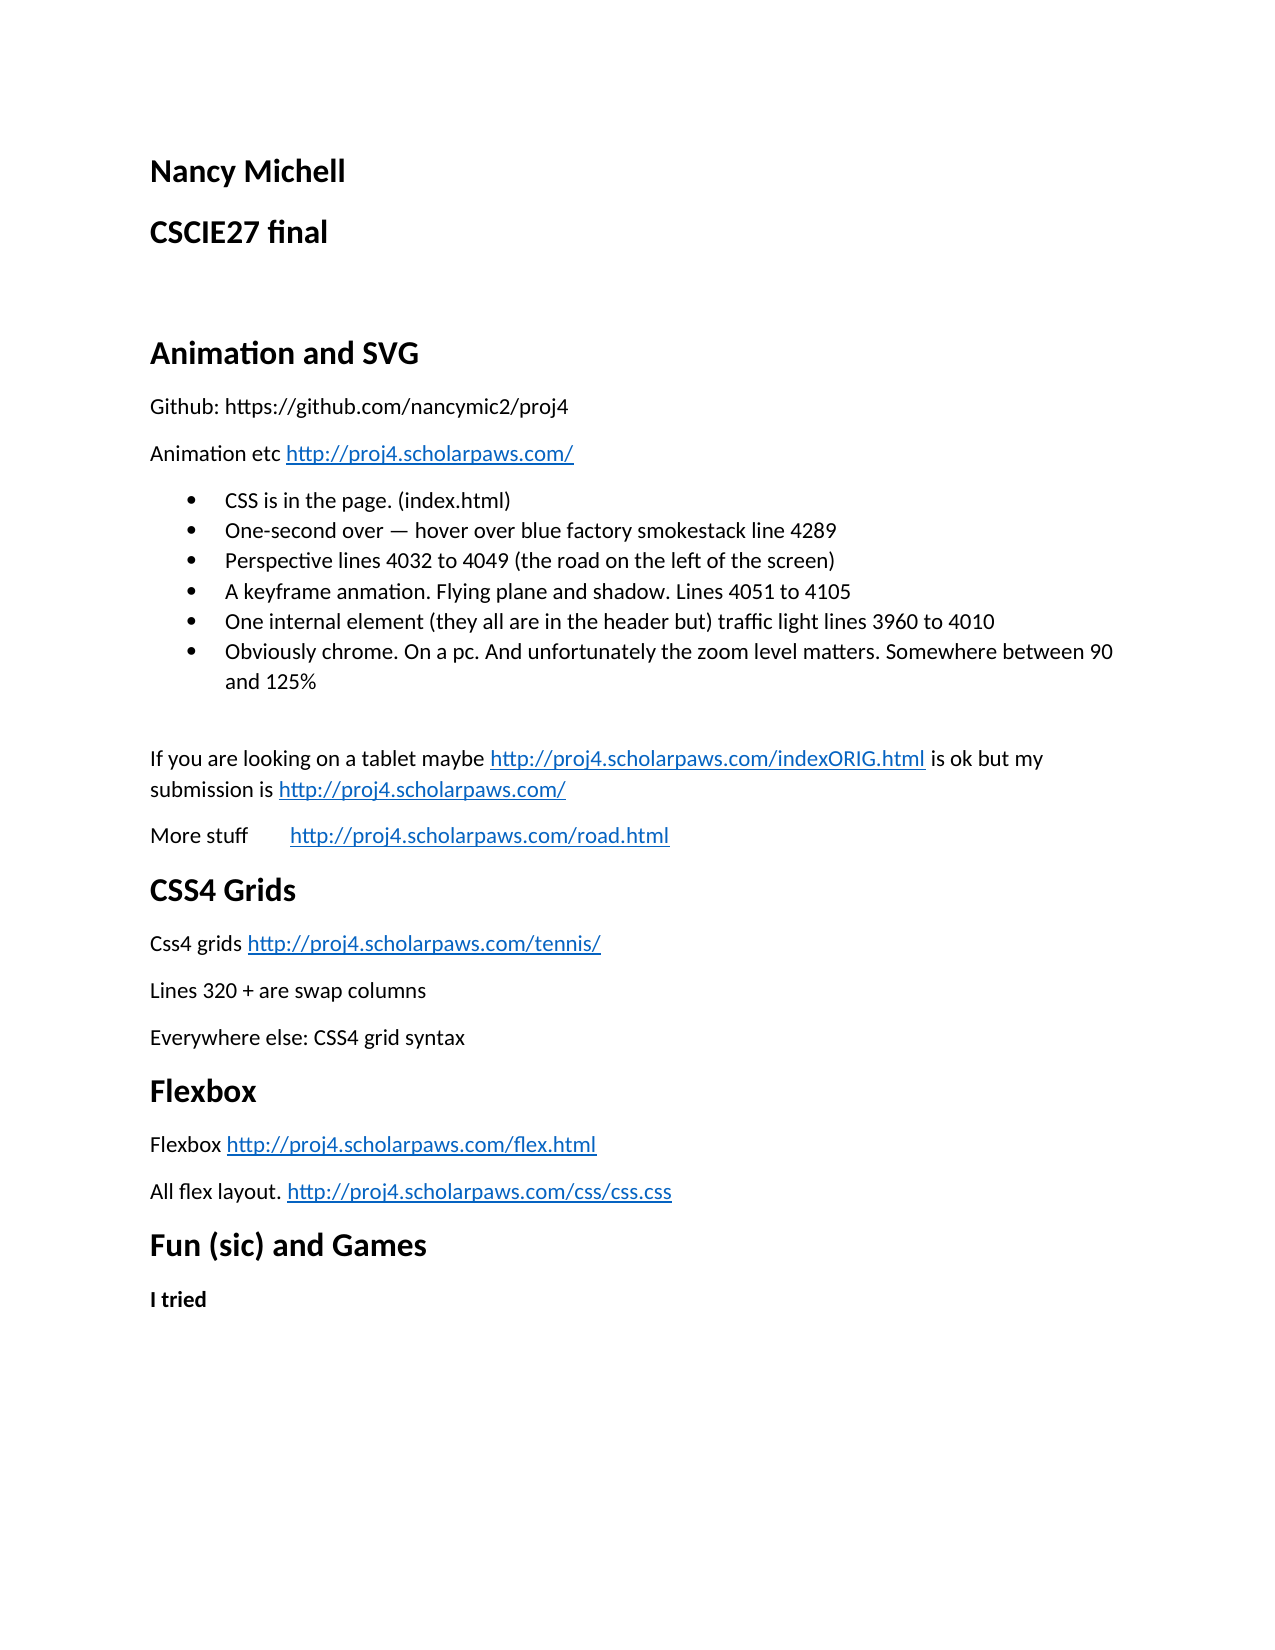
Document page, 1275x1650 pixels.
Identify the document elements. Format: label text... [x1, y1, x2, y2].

list Perspective lines 4032 to 4049 (the road on the left of the screen) [187, 547, 1125, 575]
text If you are looking on a tablet maybe http://proj4.scholarpaws.com/indexORIG.html is ok but my submission is http://proj4.scholarpaws.com/ [150, 744, 1125, 803]
text All flex layout. http://proj4.scholarpaws.com/css/css.css [150, 1177, 1125, 1205]
text Animation and SVG [150, 332, 1125, 373]
text Css4 grids http://proj4.scholarpaws.com/tennis/ [150, 929, 1125, 957]
list One-second over — hover over blue factory smokestack line 4289 [187, 516, 1125, 544]
text Lines 320 + are swap columns [150, 976, 1125, 1004]
text Flexbox [150, 1070, 1125, 1111]
text Github: https://github.com/nancymic2/proj4 [150, 392, 1125, 421]
text Flexbox http://proj4.scholarpaws.com/flex.html [150, 1130, 1125, 1158]
text Nancy Michell [150, 150, 1125, 191]
text Animation etc http://proj4.scholarpaws.com/ [150, 439, 1125, 467]
text I tried [150, 1285, 1125, 1313]
list One internal element (they all are in the header but) traffic light lines 3960 to 4010 [187, 607, 1125, 635]
list CSS is in the page. (index.html) [187, 486, 1125, 514]
text More stuff http://proj4.scholarpaws.com/road.html [150, 822, 1125, 850]
list Obviously chrome. On a pc. And unfortunately the zoom level matters. Somewhere between 90 and 125% [187, 637, 1125, 696]
text CSS4 Grids [150, 868, 1125, 909]
list A keyframe anmation. Flying plane and shadow. Lines 4051 to 4105 [187, 577, 1125, 605]
text Everywhere else: CSS4 grid syntax [150, 1023, 1125, 1051]
text CSCIE27 final [150, 211, 1125, 251]
text Fun (sic) and Games [150, 1224, 1125, 1265]
